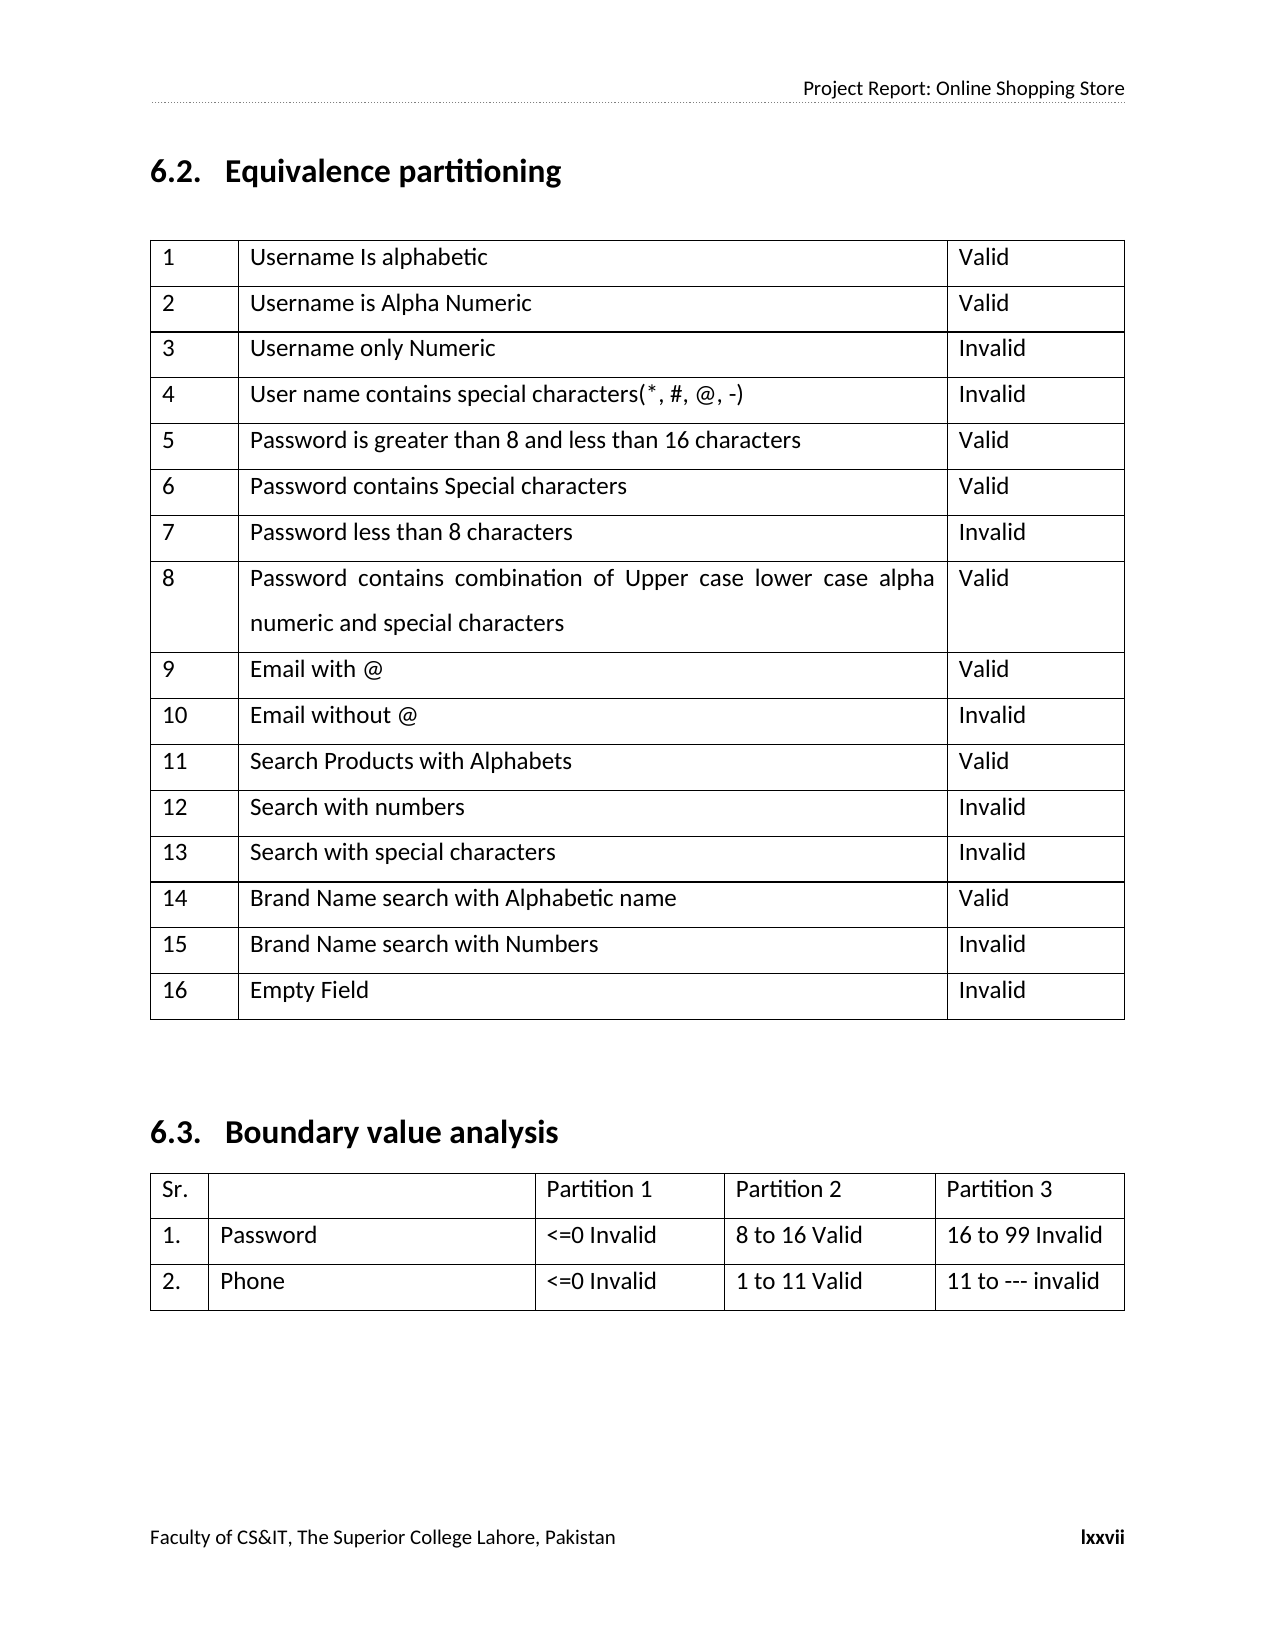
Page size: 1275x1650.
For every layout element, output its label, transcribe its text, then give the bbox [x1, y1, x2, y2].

table_cell 7 [151, 516, 238, 561]
table_cell Invalid [948, 791, 1124, 836]
table_cell 1 to 11 Valid [725, 1265, 935, 1310]
table_cell 14 [151, 883, 238, 927]
table_cell Password contains Special characters [239, 470, 947, 515]
table_cell 16 to 99 Invalid [936, 1219, 1124, 1264]
table_cell Invalid [948, 699, 1124, 744]
table_cell <=0 Invalid [536, 1265, 724, 1310]
subtitle Equivalence partitioning [150, 150, 1125, 191]
table_cell Invalid [948, 516, 1124, 561]
table_cell 1. [151, 1219, 208, 1264]
table_cell 2 [151, 287, 238, 331]
table_cell Email without @ [239, 699, 947, 744]
table_header Partition 2 [725, 1174, 935, 1218]
table_cell <=0 Invalid [536, 1219, 724, 1264]
table_header 1 [151, 241, 238, 286]
table_cell 8 [151, 562, 238, 652]
table_cell 6 [151, 470, 238, 515]
table_cell Invalid [948, 974, 1124, 1019]
table_header Valid [948, 241, 1124, 286]
table_cell Valid [948, 653, 1124, 698]
table_cell User name contains special characters(*, #, @, -) [239, 378, 947, 423]
table_cell Password [209, 1219, 535, 1264]
table_cell Brand Name search with Numbers [239, 928, 947, 973]
table_cell Password is greater than 8 and less than 16 characters [239, 424, 947, 469]
table_cell Invalid [948, 837, 1124, 881]
table_cell Valid [948, 745, 1124, 790]
table_cell Search with special characters [239, 837, 947, 881]
table_cell Phone [209, 1265, 535, 1310]
table_cell 12 [151, 791, 238, 836]
table_cell 5 [151, 424, 238, 469]
table_cell Invalid [948, 333, 1124, 377]
table_cell Valid [948, 287, 1124, 331]
table_cell 3 [151, 333, 238, 377]
table_cell 15 [151, 928, 238, 973]
table_cell Search Products with Alphabets [239, 745, 947, 790]
table_cell Empty Field [239, 974, 947, 1019]
table_cell Search with numbers [239, 791, 947, 836]
table_cell Valid [948, 883, 1124, 927]
table_cell Invalid [948, 378, 1124, 423]
table_cell Brand Name search with Alphabetic name [239, 883, 947, 927]
table_cell 16 [151, 974, 238, 1019]
table_cell Valid [948, 470, 1124, 515]
table_header Username Is alphabetic [239, 241, 947, 286]
table_header Partition 3 [936, 1174, 1124, 1218]
table_cell 4 [151, 378, 238, 423]
table_cell Valid [948, 424, 1124, 469]
table_header Partition 1 [536, 1174, 724, 1218]
table_header Sr. [151, 1174, 208, 1218]
table_cell Username is Alpha Numeric [239, 287, 947, 331]
table_cell 10 [151, 699, 238, 744]
table_cell 11 to --- invalid [936, 1265, 1124, 1310]
table_cell 8 to 16 Valid [725, 1219, 935, 1264]
table_cell 11 [151, 745, 238, 790]
table_cell Email with @ [239, 653, 947, 698]
table_cell 2. [151, 1265, 208, 1310]
table_cell 9 [151, 653, 238, 698]
table_cell Username only Numeric [239, 333, 947, 377]
table_cell Valid [948, 562, 1124, 652]
table_cell 13 [151, 837, 238, 881]
table_cell Password contains combination of Upper case lower case alpha numeric and special characters [239, 562, 947, 652]
table_cell Invalid [948, 928, 1124, 973]
subtitle Boundary value analysis [150, 1111, 1125, 1152]
table_cell Password less than 8 characters [239, 516, 947, 561]
table_header [209, 1174, 535, 1218]
